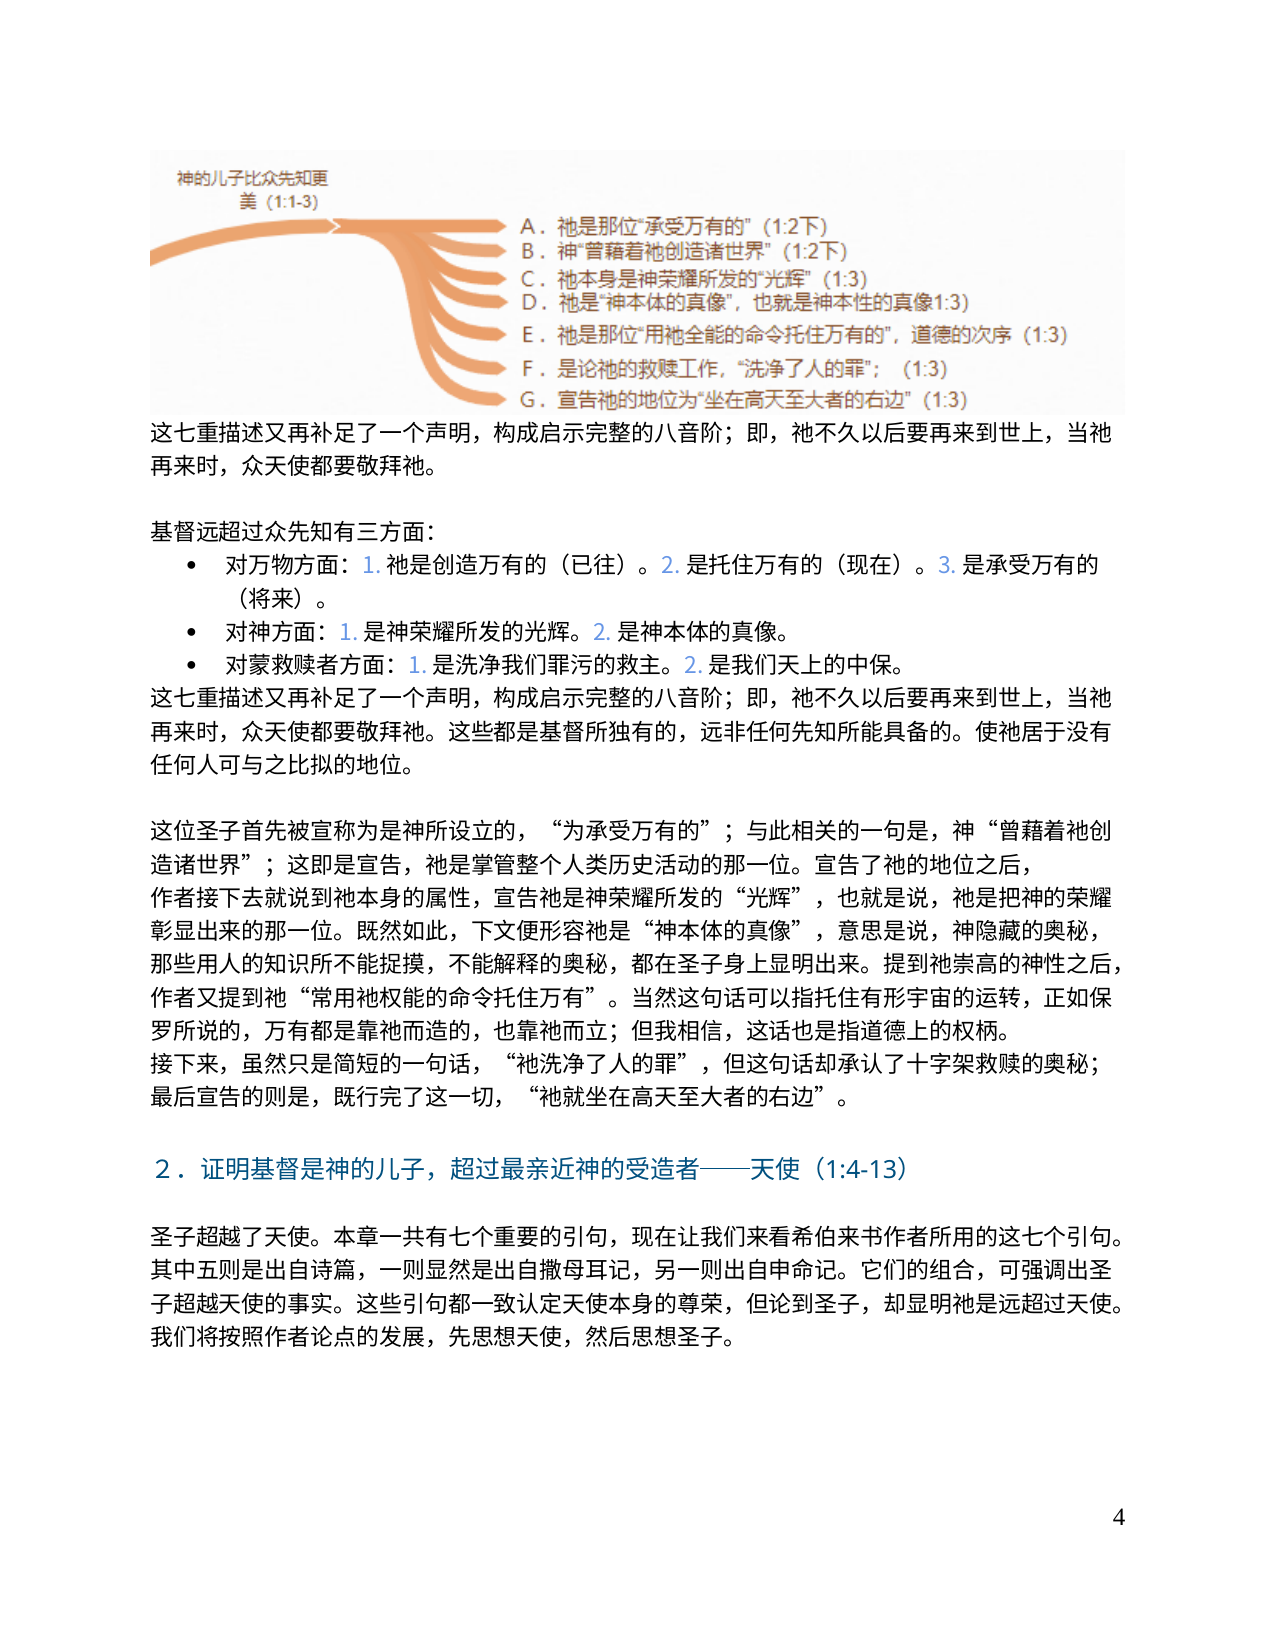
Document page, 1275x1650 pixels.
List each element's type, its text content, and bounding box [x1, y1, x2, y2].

text 这位圣子首先被宣称为是神所设立的，“为承受万有的”；与此相关的一句是，神“曾藉着衪创造诸世界”；这即是宣告，祂是掌管整个人类历史活动的那一位。宣告了祂的地位之后， [150, 813, 1125, 880]
picture [150, 150, 1125, 415]
list 对万物方面：1. 祂是创造万有的（已往）。2. 是托住万有的（现在）。3. 是承受万有的（将来）。 [187, 547, 1125, 614]
list 对神方面：1. 是神荣耀所发的光辉。2. 是神本体的真像。 [187, 614, 1125, 647]
text 圣子超越了天使。本章一共有七个重要的引句，现在让我们来看希伯来书作者所用的这七个引句。其中五则是出自诗篇，一则显然是出自撒母耳记，另一则出自申命记。它们的组合，可强调出圣子超越天使的事实。这些引句都一致认定天使本身的尊荣，但论到圣子，却显明祂是远超过天使。我们将按照作者论点的发展，先思想天使，然后思想圣子。 [150, 1219, 1125, 1352]
text 作者接下去就说到祂本身的属性，宣告祂是神荣耀所发的“光辉”，也就是说，祂是把神的荣耀彰显出来的那一位。既然如此，下文便形容祂是“神本体的真像”，意思是说，神隐藏的奥秘，那些用人的知识所不能捉摸，不能解释的奥秘，都在圣子身上显明出来。提到祂崇高的神性之后，作者又提到祂“常用衪权能的命令托住万有”。当然这句话可以指托住有形宇宙的运转，正如保罗所说的，万有都是靠祂而造的，也靠祂而立；但我相信，这话也是指道德上的权柄。 [150, 880, 1125, 1046]
text 这七重描述又再补足了一个声明，构成启示完整的八音阶；即，祂不久以后要再来到世上，当祂再来时，众天使都要敬拜祂。 [150, 415, 1125, 481]
subtitle ２．证明基督是神的儿子，超过最亲近神的受造者──天使（1:4-13） [800, 1150, 1125, 1186]
text 这七重描述又再补足了一个声明，构成启示完整的八音阶；即，祂不久以后要再来到世上，当祂再来时，众天使都要敬拜祂。这些都是基督所独有的，远非任何先知所能具备的。使祂居于没有任何人可与之比拟的地位。 [150, 680, 1125, 780]
text 基督远超过众先知有三方面： [150, 514, 1125, 547]
text 接下来，虽然只是简短的一句话，“衪洗净了人的罪”，但这句话却承认了十字架救赎的奥秘；最后宣告的则是，既行完了这一切，“衪就坐在高天至大者的右边”。 [150, 1046, 1125, 1112]
list 对蒙救赎者方面：1. 是洗净我们罪污的救主。2. 是我们天上的中保。 [187, 647, 1125, 680]
